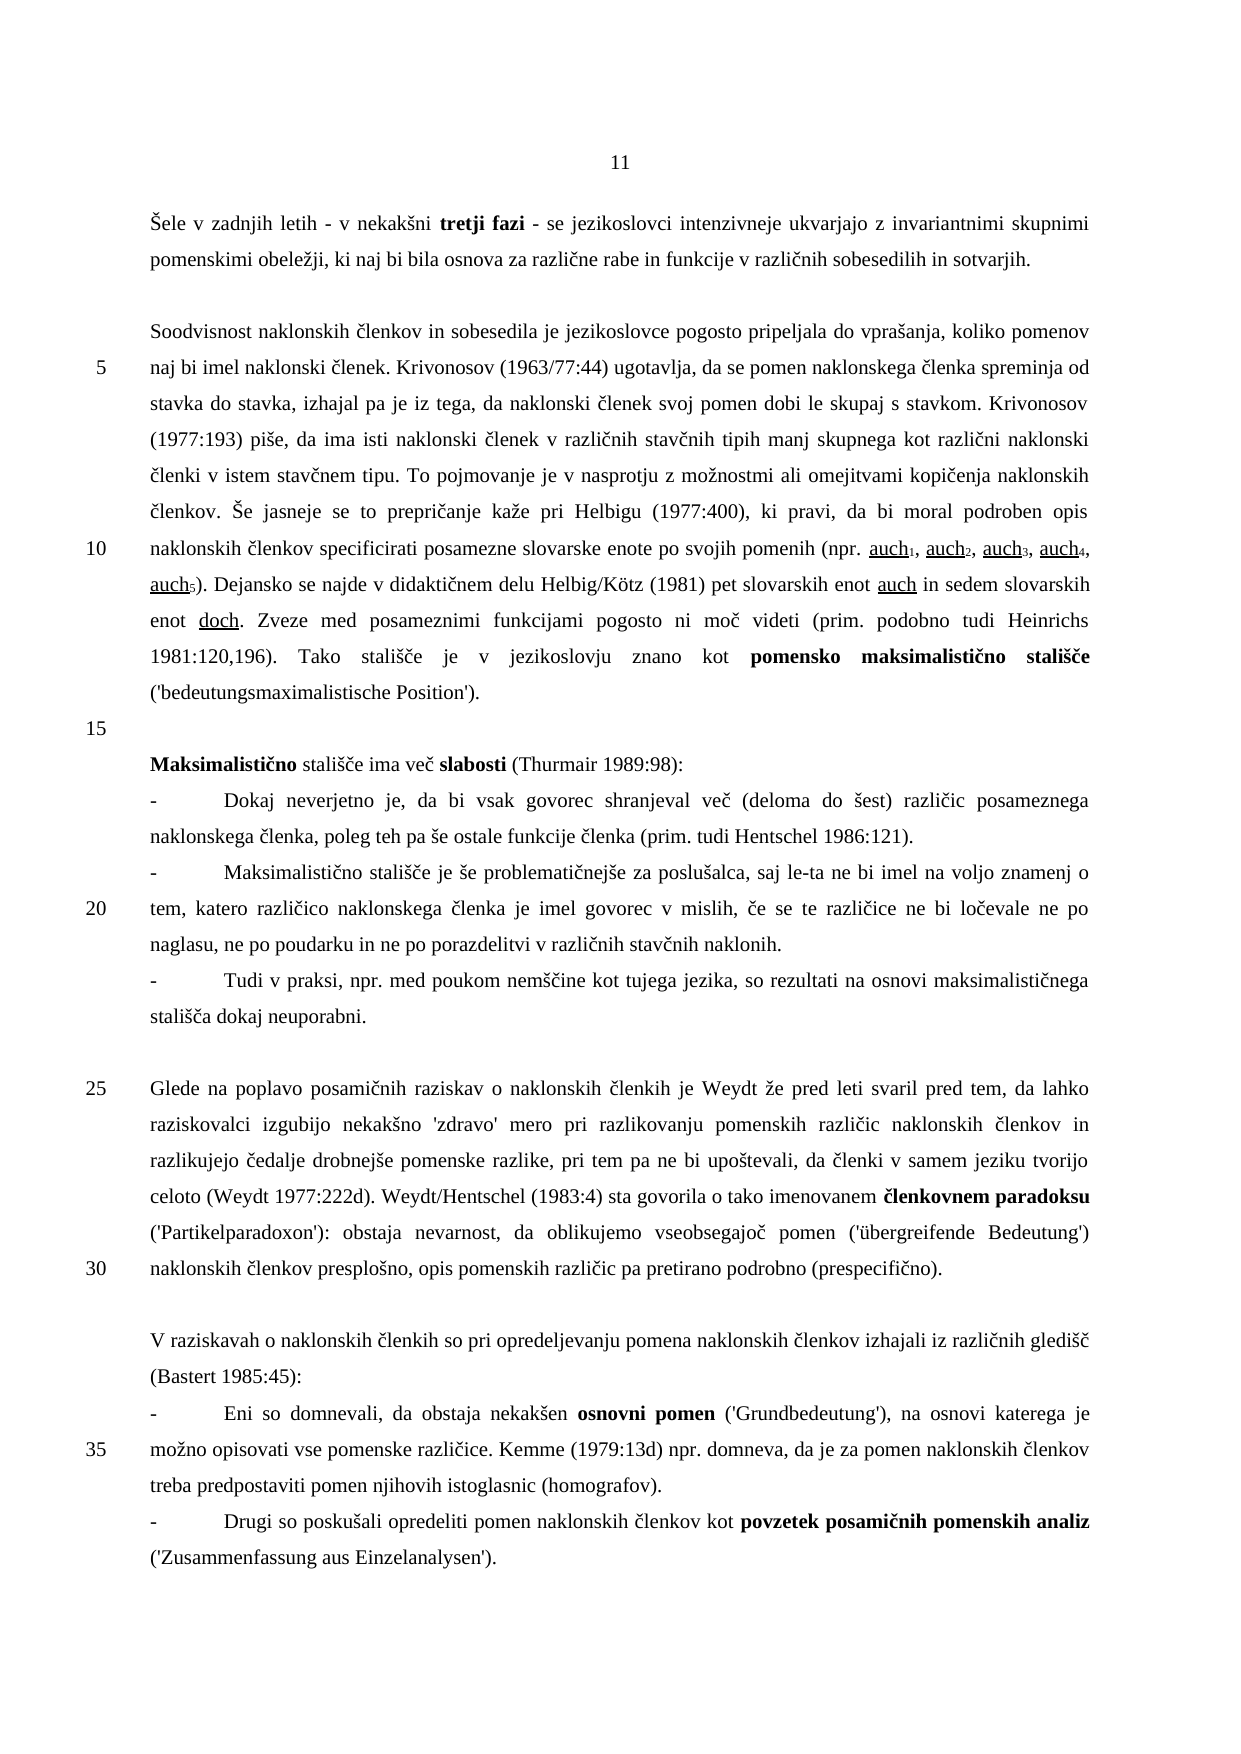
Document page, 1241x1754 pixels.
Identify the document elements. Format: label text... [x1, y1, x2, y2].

text V raziskavah o naklonskih členkih so pri opredeljevanju pomena naklonskih členkov izhajali iz različnih gledišč (Bastert 1985:45): [150, 1328, 1090, 1388]
text Maksimalistično stališče ima več slabosti (Thurmair 1989:98): [150, 752, 1090, 776]
text - Drugi so poskušali opredeliti pomen naklonskih členkov kot povzetek posamičnih pomenskih analiz ('Zusammenfassung aus Einzelanalysen'). [150, 1508, 1090, 1569]
text - Eni so domnevali, da obstaja nekakšen osnovni pomen ('Grundbedeutung'), na osnovi katerega je možno opisovati vse pomenske različice. Kemme (1979:13d) npr. domneva, da je za pomen naklonskih členkov treba predpostaviti pomen njihovih istoglasnic (homografov). [150, 1400, 1090, 1497]
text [150, 211, 1090, 271]
text - Maksimalistično stališče je še problematičnejše za poslušalca, saj le-ta ne bi imel na voljo znamenj o tem, katero različico naklonskega členka je imel govorec v mislih, če se te različice ne bi ločevale ne po naglasu, ne po poudarku in ne po porazdelitvi v različnih stavčnih naklonih. [150, 860, 1090, 956]
text Soodvisnost naklonskih členkov in sobesedila je jezikoslovce pogosto pripeljala do vprašanja, koliko pomenov naj bi imel naklonski členek. Krivonosov (1963/77:44) ugotavlja, da se pomen naklonskega členka spreminja od stavka do stavka, izhajal pa je iz tega, da naklonski členek svoj pomen dobi le skupaj s stavkom. Krivonosov (1977:193) piše, da ima isti naklonski členek v različnih stavčnih tipih manj skupnega kot različni naklonski členki v istem stavčnem tipu. To pojmovanje je v nasprotju z možnostmi ali omejitvami kopičenja naklonskih členkov. Še jasneje se to prepričanje kaže pri Helbigu (1977:400), ki pravi, da bi moral podroben opis naklonskih členkov specificirati posamezne slovarske enote po svojih pomenih (npr. auch1, auch2, auch3, auch4, auch5). Dejansko se najde v didaktičnem delu Helbig/Kötz (1981) pet slovarskih enot auch in sedem slovarskih enot doch. Zveze med posameznimi funkcijami pogosto ni moč videti (prim. podobno tudi Heinrichs 1981:120,196). Tako stališče je v jezikoslovju znano kot pomensko maksimalistično stališče ('bedeutungsmaximalistische Position'). [150, 319, 1090, 704]
text - Tudi v praksi, npr. med poukom nemščine kot tujega jezika, so rezultati na osnovi maksimalističnega stališča dokaj neuporabni. [150, 968, 1090, 1028]
text - Dokaj neverjetno je, da bi vsak govorec shranjeval več (deloma do šest) različic posameznega naklonskega členka, poleg teh pa še ostale funkcije členka (prim. tudi Hentschel 1986:121). [150, 788, 1090, 848]
text Glede na poplavo posamičnih raziskav o naklonskih členkih je Weydt že pred leti svaril pred tem, da lahko raziskovalci izgubijo nekakšno 'zdravo' mero pri razlikovanju pomenskih različic naklonskih členkov in razlikujejo čedalje drobnejše pomenske razlike, pri tem pa ne bi upoštevali, da členki v samem jeziku tvorijo celoto (Weydt 1977:222d). Weydt/Hentschel (1983:4) sta govorila o tako imenovanem členkovnem paradoksu ('Partikelparadoxon'): obstaja nevarnost, da oblikujemo vseobsegajoč pomen ('übergreifende Bedeutung') naklonskih členkov presplošno, opis pomenskih različic pa pretirano podrobno (prespecifično). [150, 1076, 1090, 1280]
